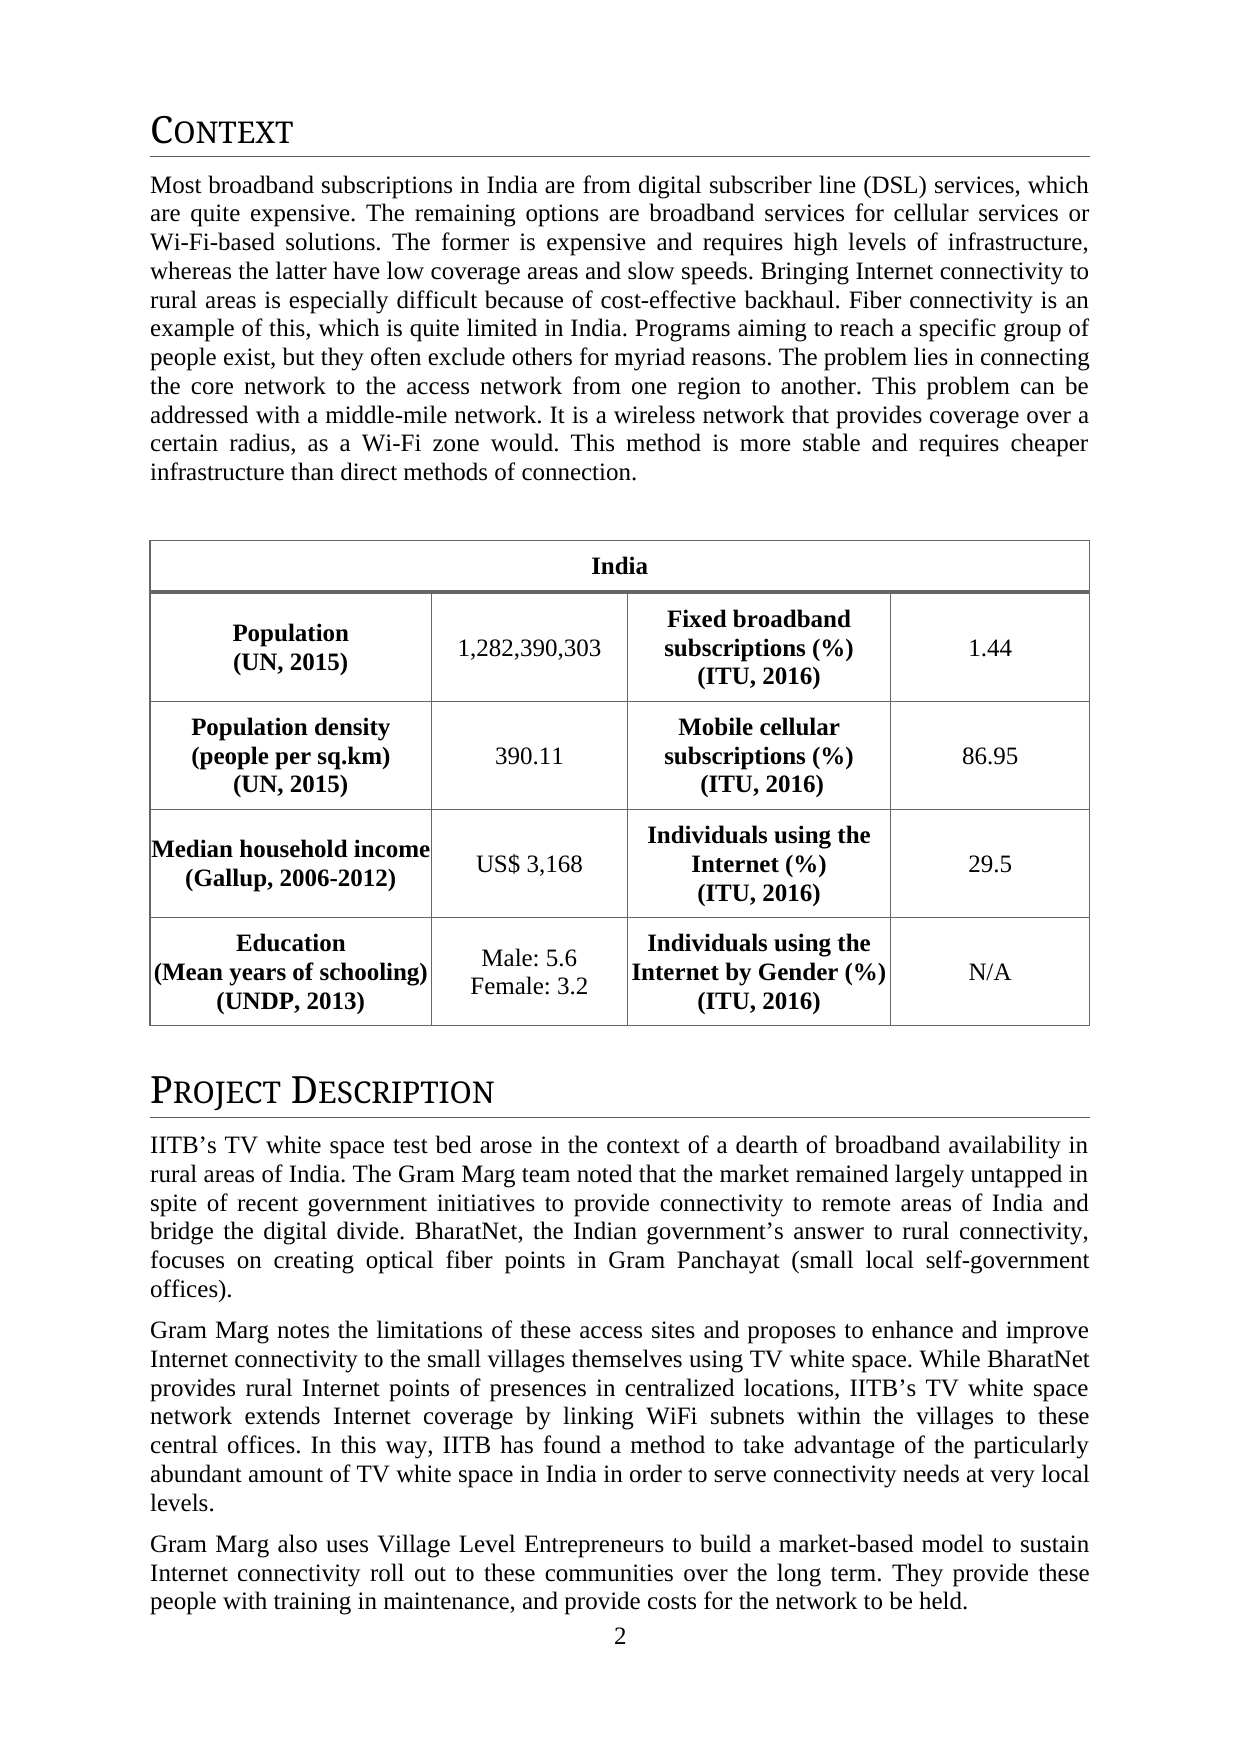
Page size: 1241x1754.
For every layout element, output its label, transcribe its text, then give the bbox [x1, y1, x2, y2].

text Gram Marg notes the limitations of these access sites and proposes to enhance and improve Internet connectivity to the small villages themselves using TV white space. While BharatNet provides rural Internet points of presences in centralized locations, IITB’s TV white space network extends Internet coverage by linking WiFi subnets within the villages to these central offices. In this way, IITB has found a method to take advantage of the particularly abundant amount of TV white space in India in order to serve connectivity needs at very local levels. [150, 1315, 1090, 1516]
table_cell Individuals using the Internet (%) (ITU, 2016) [628, 810, 890, 917]
table_cell N/A [891, 918, 1089, 1025]
table_cell Individuals using the Internet by Gender (%) (ITU, 2016) [628, 918, 890, 1025]
subtitle Context [150, 103, 1090, 156]
table_cell 390.11 [432, 702, 627, 809]
subtitle Project Description [150, 1063, 1090, 1117]
text IITB’s TV white space test bed arose in the context of a dearth of broadband availability in rural areas of India. The Gram Marg team noted that the market remained largely untapped in spite of recent government initiatives to provide connectivity to remote areas of India and bridge the digital divide. BharatNet, the Indian government’s answer to rural connectivity, focuses on creating optical fiber points in Gram Panchayat (small local self-government offices). [150, 1130, 1090, 1303]
table_cell 29.5 [891, 810, 1089, 917]
table_cell Median household income (Gallup, 2006-2012) [151, 810, 431, 917]
table_cell Population (UN, 2015) [151, 594, 431, 701]
table_cell Mobile cellular subscriptions (%) (ITU, 2016) [628, 702, 890, 809]
table_header India [151, 541, 1089, 590]
table_cell 1,282,390,303 [432, 594, 627, 701]
table_cell 1.44 [891, 594, 1089, 701]
table_cell Male: 5.6 Female: 3.2 [432, 918, 627, 1025]
text Gram Marg also uses Village Level Entrepreneurs to build a market-based model to sustain Internet connectivity roll out to these communities over the long term. They provide these people with training in maintenance, and provide costs for the network to be held. [150, 1529, 1090, 1615]
table_cell Population density (people per sq.km) (UN, 2015) [151, 702, 431, 809]
table_cell 86.95 [891, 702, 1089, 809]
table_cell US$ 3,168 [432, 810, 627, 917]
table_cell Education (Mean years of schooling) (UNDP, 2013) [151, 918, 431, 1025]
table_cell Fixed broadband subscriptions (%) (ITU, 2016) [628, 594, 890, 701]
text Most broadband subscriptions in India are from digital subscriber line (DSL) services, which are quite expensive. The remaining options are broadband services for cellular services or Wi-Fi-based solutions. The former is expensive and requires high levels of infrastructure, whereas the latter have low coverage areas and slow speeds. Bringing Internet connectivity to rural areas is especially difficult because of cost-effective backhaul. Fiber connectivity is an example of this, which is quite limited in India. Programs aiming to reach a specific group of people exist, but they often exclude others for myriad reasons. The problem lies in connecting the core network to the access network from one region to another. This problem can be addressed with a middle-mile network. It is a wireless network that provides coverage over a certain radius, as a Wi-Fi zone would. This method is more stable and requires cheaper infrastructure than direct methods of connection. [150, 170, 1090, 486]
